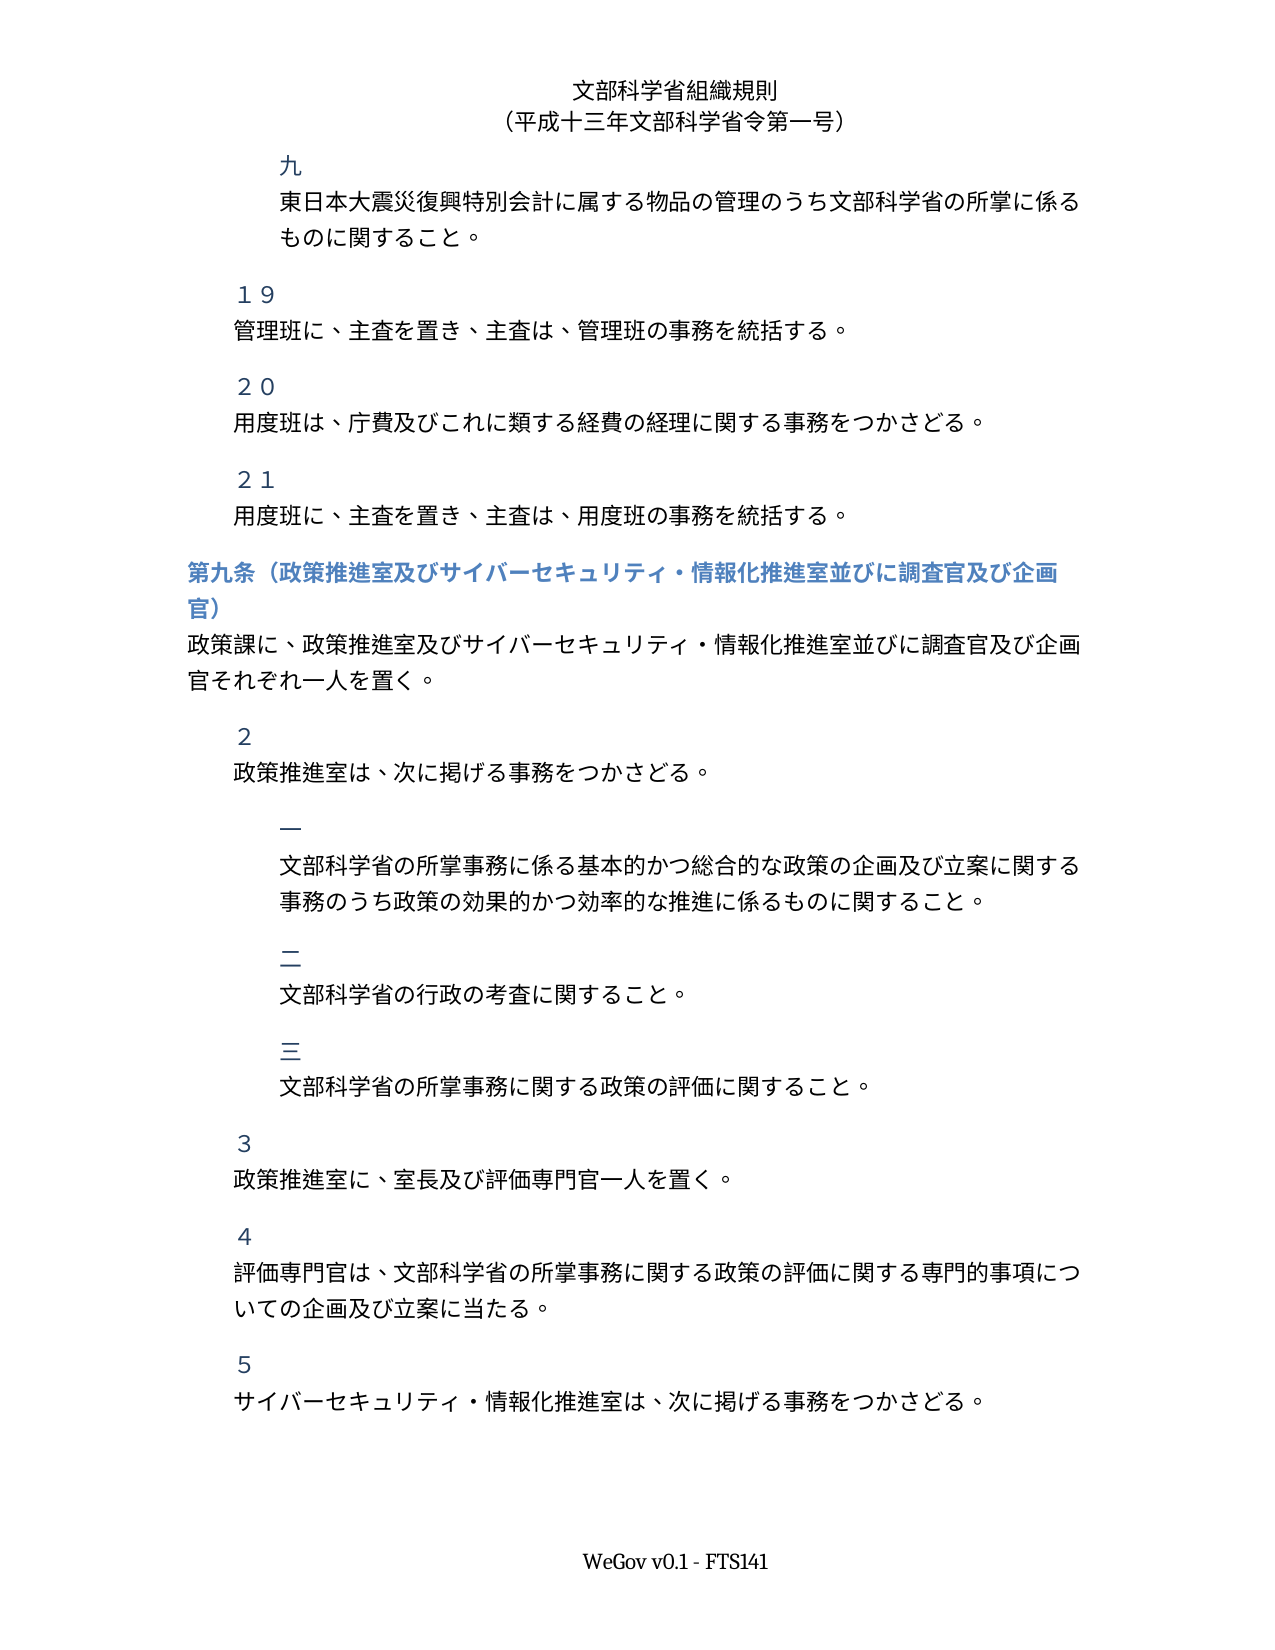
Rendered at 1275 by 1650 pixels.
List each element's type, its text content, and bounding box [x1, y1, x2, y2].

text 評価専門官は、文部科学省の所掌事務に関する政策の評価に関する専門的事項についての企画及び立案に当たる。 [233, 1257, 1087, 1324]
text 政策推進室に、室長及び評価専門官一人を置く。 [233, 1164, 1087, 1195]
subtitle 二 [279, 943, 1087, 974]
subtitle 三 [279, 1035, 1087, 1067]
text 文部科学省の所掌事務に関する政策の評価に関すること。 [279, 1071, 1087, 1103]
text 文部科学省の所掌事務に係る基本的かつ総合的な政策の企画及び立案に関する事務のうち政策の効果的かつ効率的な推進に係るものに関すること。 [279, 850, 1087, 917]
subtitle ２１ [233, 464, 1087, 495]
text 用度班に、主査を置き、主査は、用度班の事務を統括する。 [233, 500, 1087, 531]
subtitle ４ [233, 1221, 1087, 1252]
subtitle １９ [233, 279, 1087, 310]
subtitle ５ [233, 1349, 1087, 1381]
text 東日本大震災復興特別会計に属する物品の管理のうち文部科学省の所掌に係るものに関すること。 [279, 186, 1087, 253]
text 文部科学省の行政の考査に関すること。 [279, 979, 1087, 1010]
subtitle 第九条（政策推進室及びサイバーセキュリティ・情報化推進室並びに調査官及び企画官） [187, 557, 1087, 624]
subtitle 九 [279, 150, 1087, 181]
text 管理班に、主査を置き、主査は、管理班の事務を統括する。 [233, 314, 1087, 346]
subtitle ２ [233, 721, 1087, 753]
subtitle ３ [233, 1128, 1087, 1159]
subtitle ２０ [233, 371, 1087, 403]
text サイバーセキュリティ・情報化推進室は、次に掲げる事務をつかさどる。 [233, 1385, 1087, 1417]
text 用度班は、庁費及びこれに類する経費の経理に関する事務をつかさどる。 [233, 407, 1087, 438]
subtitle 一 [279, 814, 1087, 845]
text 政策課に、政策推進室及びサイバーセキュリティ・情報化推進室並びに調査官及び企画官それぞれ一人を置く。 [187, 629, 1087, 696]
text 政策推進室は、次に掲げる事務をつかさどる。 [233, 757, 1087, 788]
